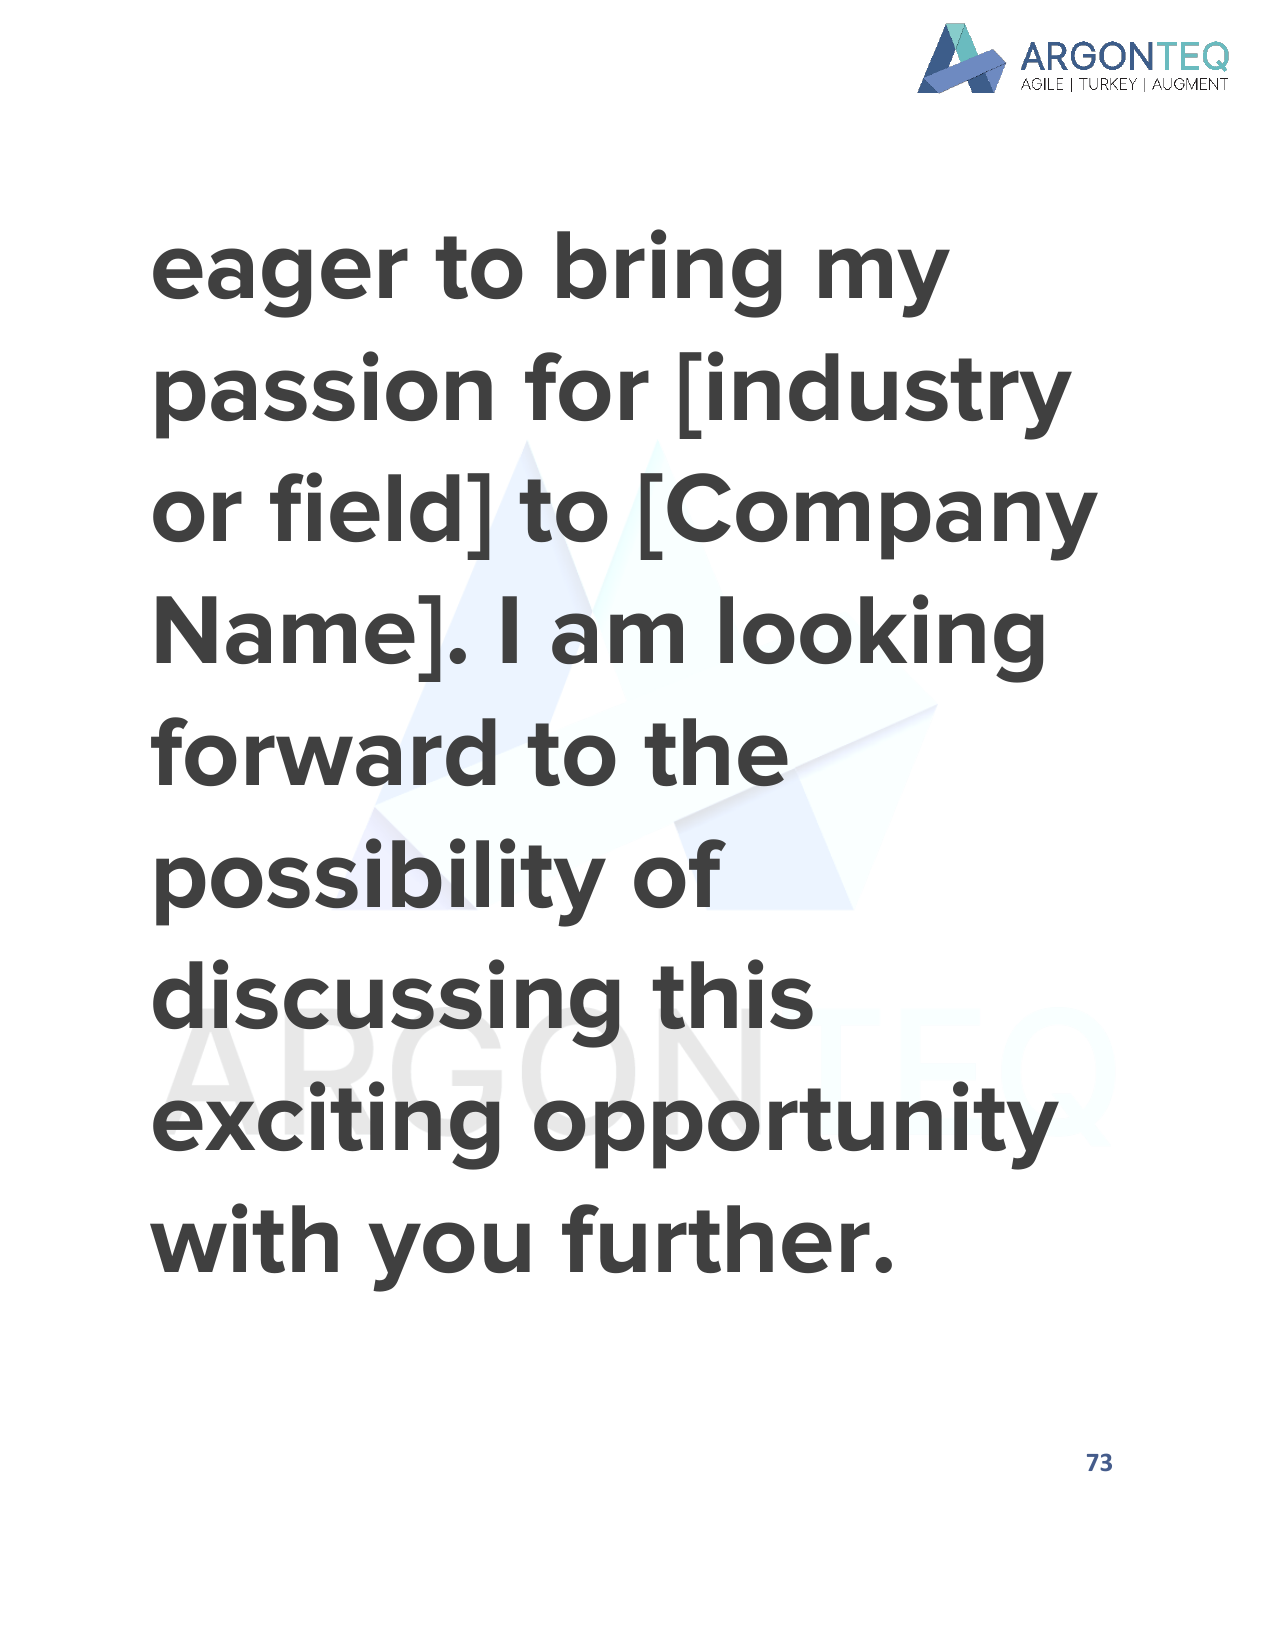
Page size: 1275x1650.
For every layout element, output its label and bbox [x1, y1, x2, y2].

title [150, 206, 1125, 1302]
picture [914, 11, 1241, 103]
